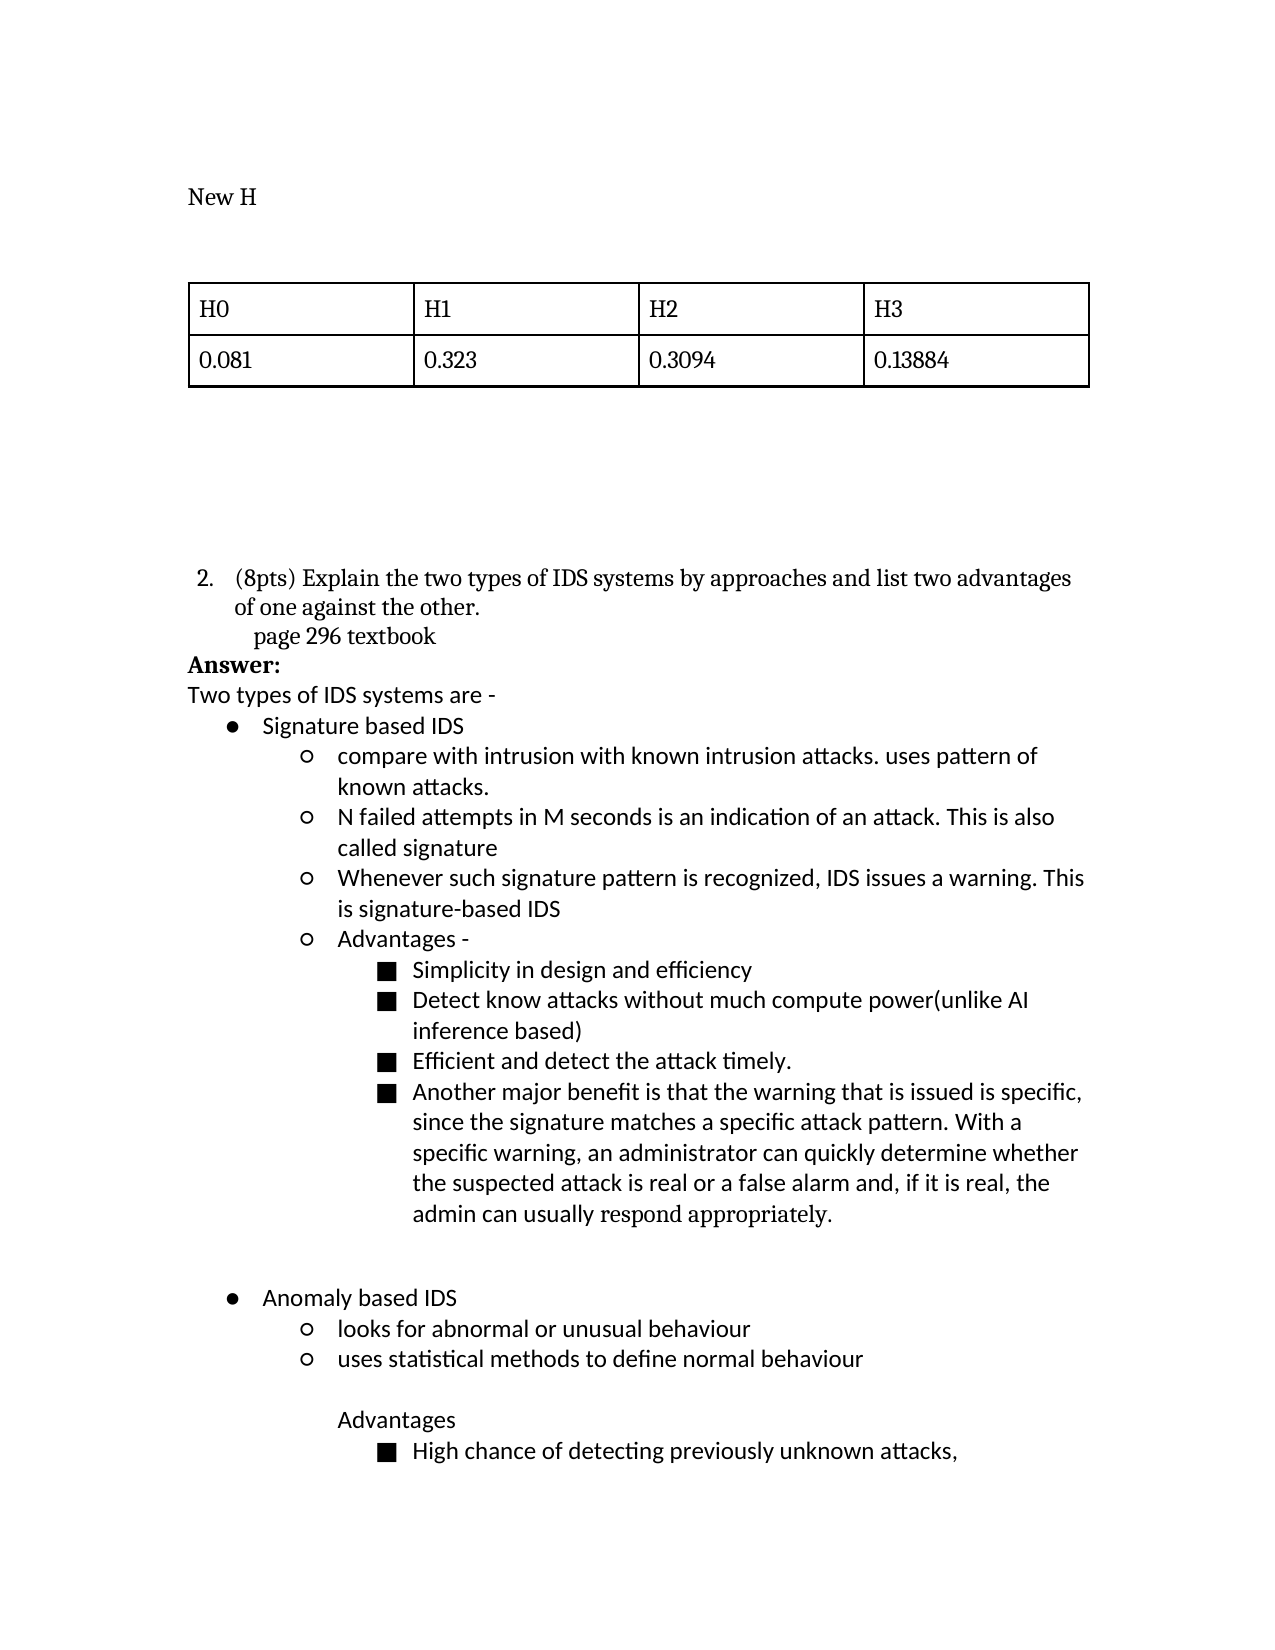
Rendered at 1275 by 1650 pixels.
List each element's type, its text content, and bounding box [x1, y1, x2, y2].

text Two types of IDS systems are - [187, 679, 1087, 710]
list N failed attempts in M seconds is an indication of an attack. This is also called signature [300, 801, 1087, 862]
list Advantages - [300, 923, 1087, 954]
list (8pts) Explain the two types of IDS systems by approaches and list two advantages of one against the other. [197, 564, 1087, 622]
table_header H1 [415, 284, 638, 334]
list uses statistical methods to define normal behaviour [300, 1343, 1087, 1374]
list Another major benefit is that the warning that is issued is specific, since the signature matches a specific attack pattern. With a specific warning, an administrator can quickly determine whether the suspected attack is real or a false alarm and, if it is real, the admin can usually respond appropriately. [375, 1076, 1087, 1229]
list compare with intrusion with known intrusion attacks. uses pattern of known attacks. [300, 740, 1087, 801]
list High chance of detecting previously unknown attacks, [375, 1435, 1087, 1466]
text Advantages [337, 1404, 1087, 1435]
text Answer: [187, 651, 1087, 679]
table_cell 0.13884 [865, 336, 1088, 385]
table_cell 0.323‬ [415, 336, 638, 385]
table_header H2 [640, 284, 863, 334]
list Detect know attacks without much compute power(unlike AI inference based) [375, 984, 1087, 1046]
text page 296 textbook [253, 622, 1087, 651]
table_header H0 [190, 284, 413, 334]
table_cell 0.081 [190, 336, 413, 385]
table_cell 0.3094 [640, 336, 863, 385]
list Whenever such signature pattern is recognized, IDS issues a warning. This is signature-based IDS [300, 862, 1087, 923]
list Efficient and detect the attack timely. [375, 1046, 1087, 1076]
list Signature based IDS [225, 710, 1087, 740]
table_header H3 [865, 284, 1088, 334]
list Simplicity in design and efficiency [375, 954, 1087, 984]
list looks for abnormal or unusual behaviour [300, 1313, 1087, 1343]
list Anomaly based IDS [225, 1282, 1087, 1313]
text New H [187, 183, 1087, 212]
